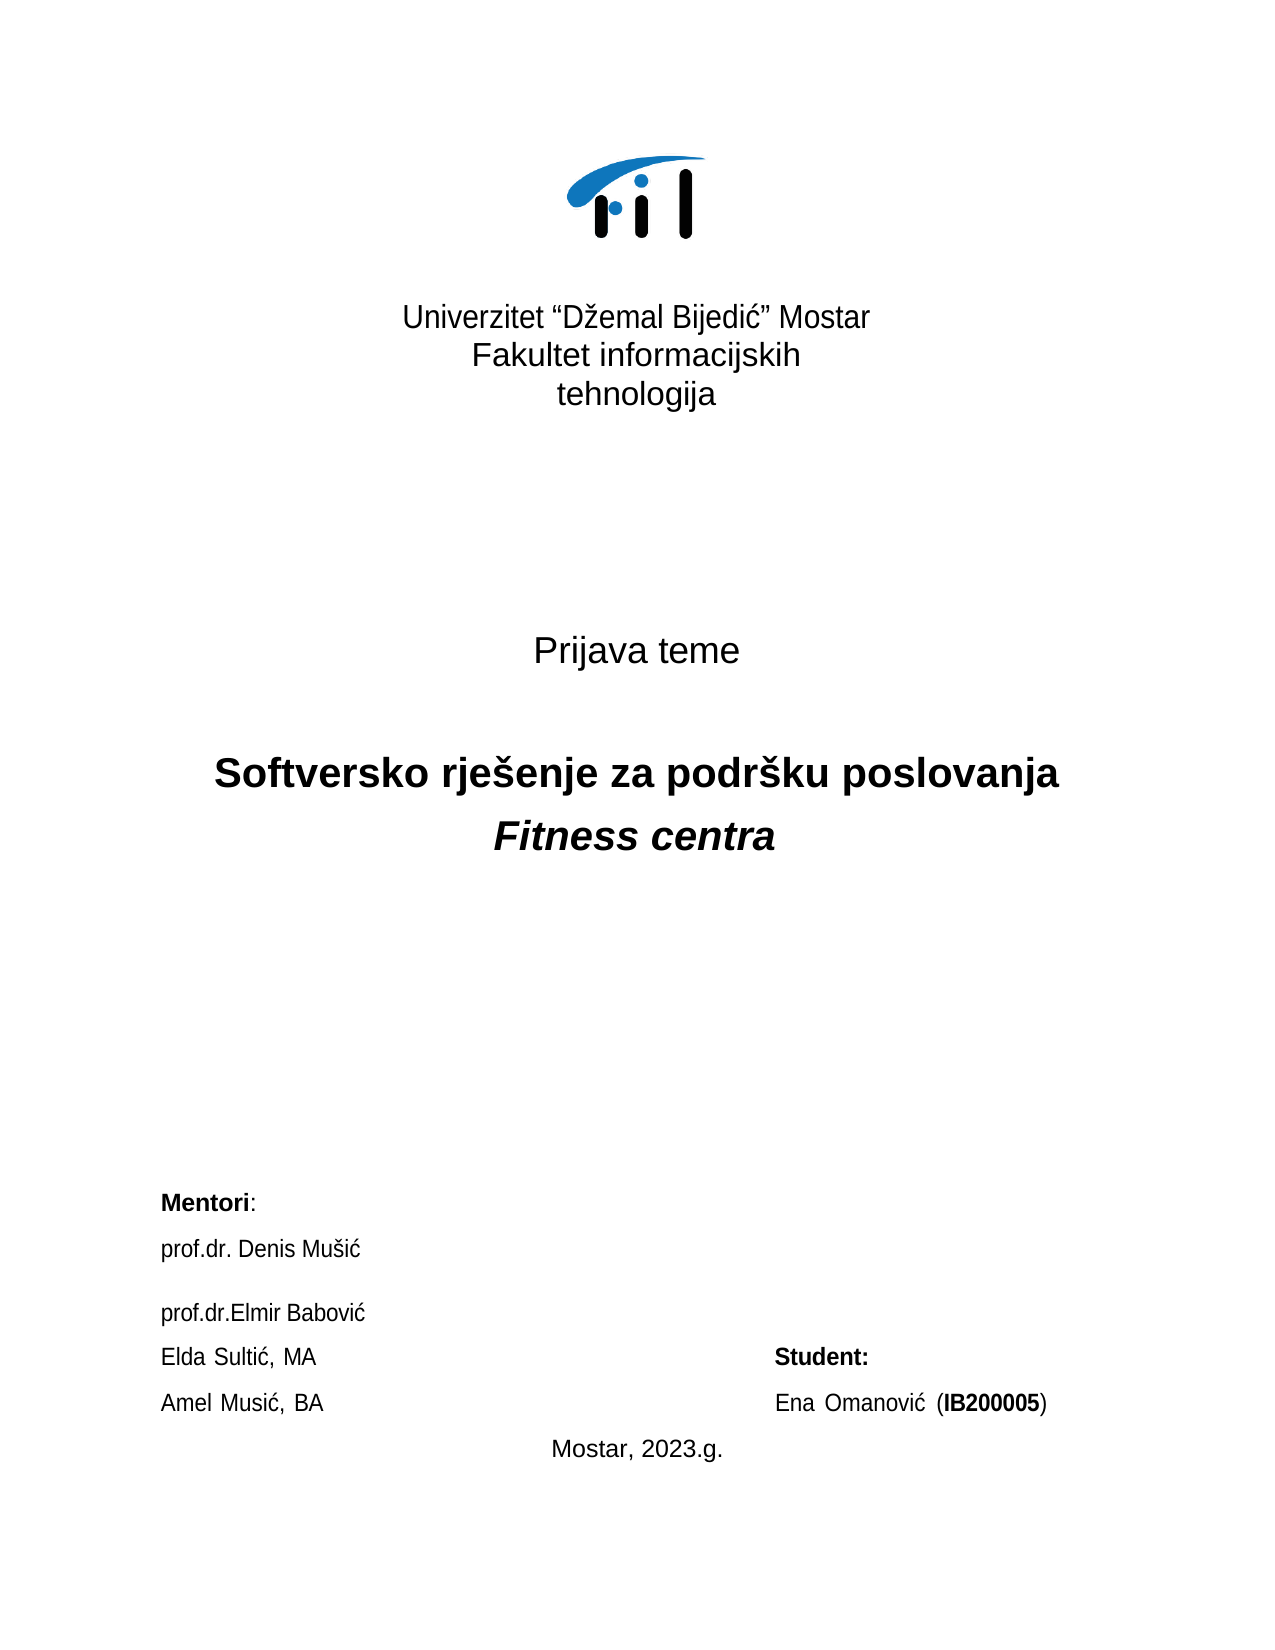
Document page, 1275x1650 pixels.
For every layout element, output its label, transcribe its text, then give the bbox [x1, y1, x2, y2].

text prof.dr.Elmir Babović [161, 1298, 557, 1326]
text prof.dr. Denis Mušić [161, 1234, 557, 1263]
text Univerzitet “Džemal Bijedić” Mostar Fakultet informacijskih tehnologija [391, 297, 881, 412]
title Softversko rješenje za podršku poslovanja Fitness centra [146, 748, 1127, 859]
picture [562, 152, 710, 242]
text Mostar, 2023.g. [141, 1434, 1134, 1463]
text Mentori: [161, 1188, 1137, 1216]
text Prijava teme [139, 628, 1134, 672]
text Amel Musić, BA Ena Omanović (IB200005) [161, 1388, 1137, 1416]
text Elda Sultić, MA Student: [161, 1344, 1137, 1371]
